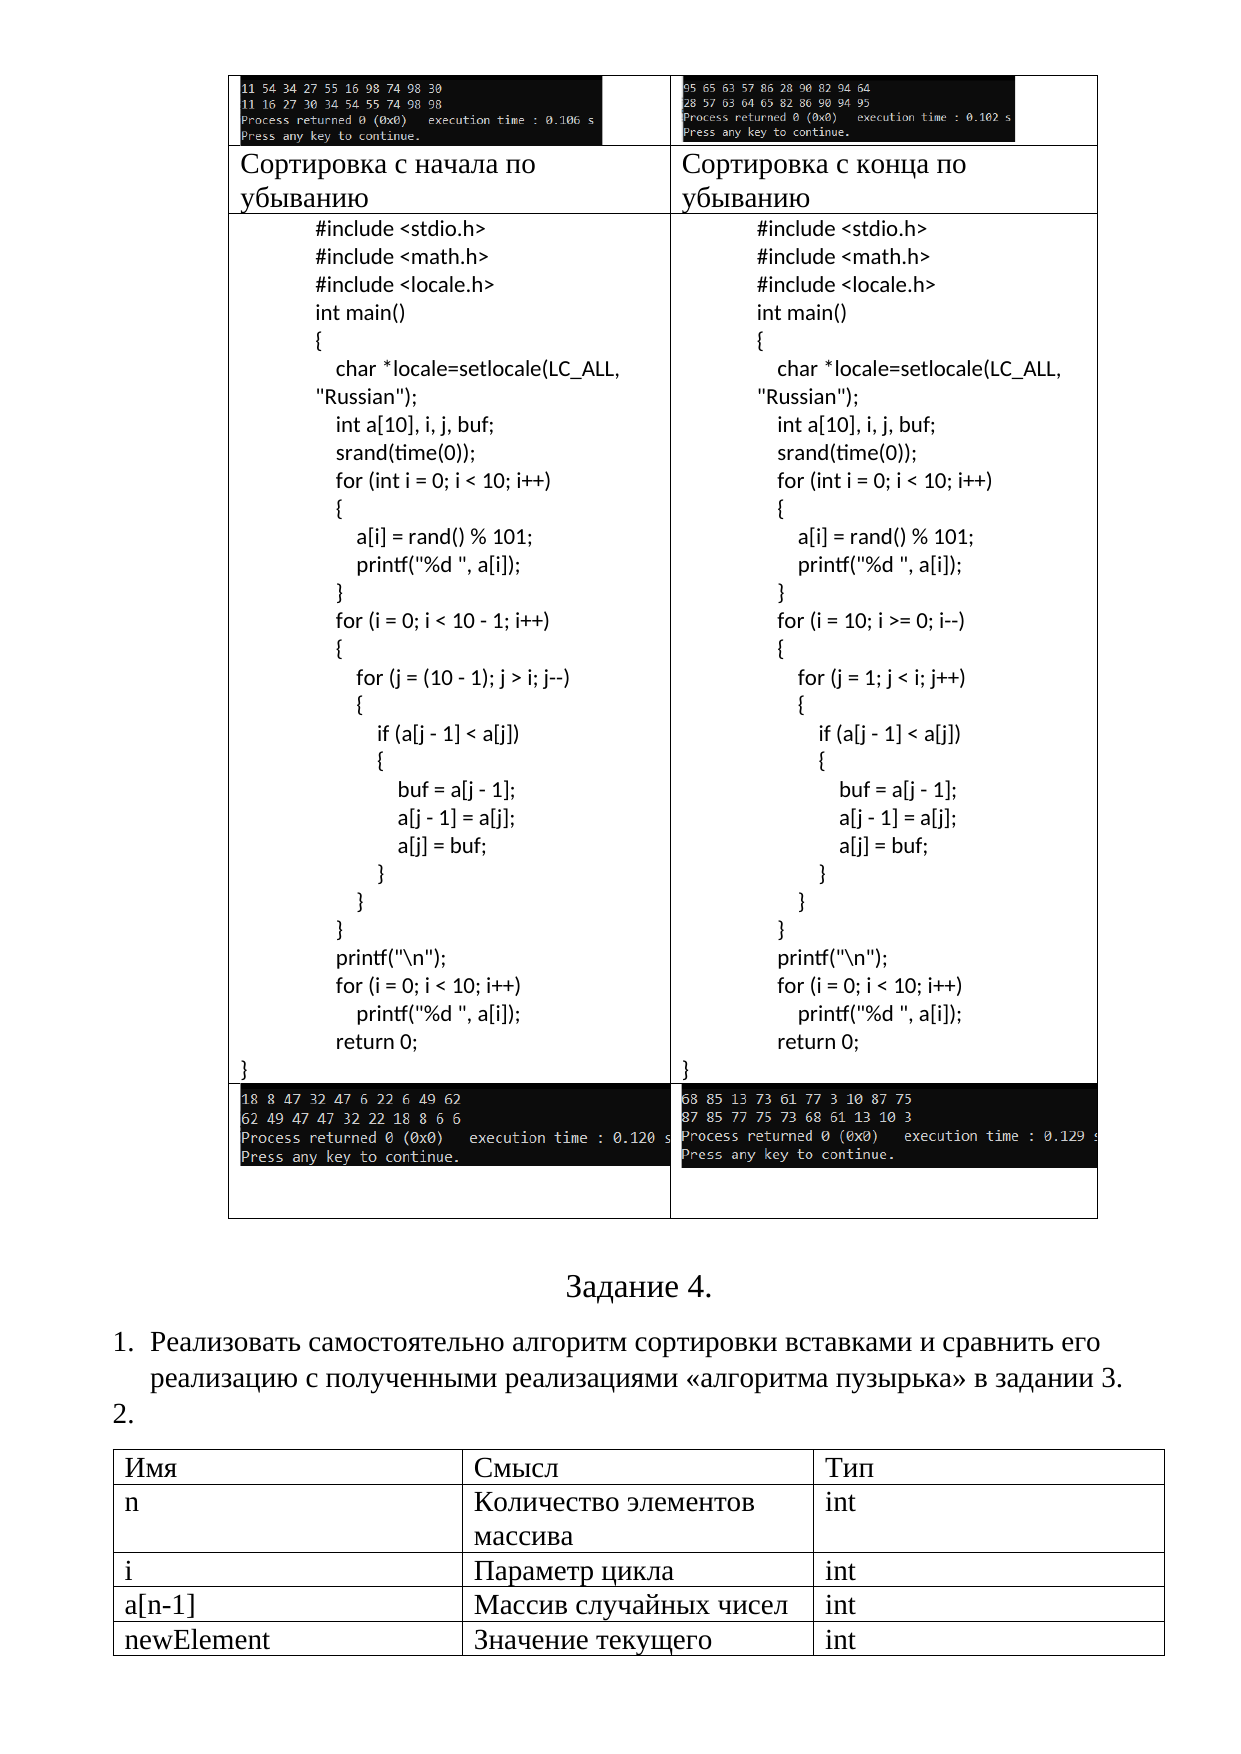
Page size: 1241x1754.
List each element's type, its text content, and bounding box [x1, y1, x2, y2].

table_cell Массив случайных чисел [463, 1587, 813, 1621]
table_header Тип [814, 1450, 1164, 1483]
table_cell [229, 76, 240, 145]
picture [240, 76, 603, 146]
text Задание 4. [112, 1266, 1165, 1304]
table_cell Сортировка с начала по убыванию [229, 146, 670, 213]
table_cell a[n-1] [114, 1587, 462, 1621]
table_cell newElement [114, 1622, 462, 1655]
table_cell int [814, 1553, 1164, 1586]
picture [240, 1083, 671, 1166]
table_cell int [814, 1587, 1164, 1621]
list Реализовать самостоятельно алгоритм сортировки вставками и сравнить его реализацию с полученными реализациями «алгоритма пузырька» в задании 3. [112, 1324, 1165, 1393]
table_header Смысл [463, 1450, 813, 1483]
table_cell Сортировка с конца по убыванию [671, 146, 1097, 213]
table_cell #include <stdio.h> #include <math.h> #include <locale.h> int main() { char *locale=setlocale(LC_ALL, "Russian"); int a[10], i, j, buf; srand(time(0)); for (int i = 0; i < 10; i++) { a[i] = rand() % 101; printf("%d ", a[i]); } for (i = 0; i < 10 - 1; i++) { for (j = (10 - 1); j > i; j--) { if (a[j - 1] < a[j]) { buf = a[j - 1]; a[j - 1] = a[j]; a[j] = buf; } } } printf("\n"); for (i = 0; i < 10; i++) printf("%d ", a[i]); return 0; } [229, 214, 670, 1083]
table_cell int [814, 1485, 1164, 1552]
picture [681, 1083, 1098, 1168]
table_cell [463, 1622, 813, 1655]
table_cell [229, 1084, 670, 1218]
table_cell i [114, 1553, 462, 1586]
table_cell #include <stdio.h> #include <math.h> #include <locale.h> int main() { char *locale=setlocale(LC_ALL, "Russian"); int a[10], i, j, buf; srand(time(0)); for (int i = 0; i < 10; i++) { a[i] = rand() % 101; printf("%d ", a[i]); } for (i = 10; i >= 0; i--) { for (j = 1; j < i; j++) { if (a[j - 1] < a[j]) { buf = a[j - 1]; a[j - 1] = a[j]; a[j] = buf; } } } printf("\n"); for (i = 0; i < 10; i++) printf("%d ", a[i]); return 0; } [671, 214, 1097, 1083]
table_header Имя [114, 1450, 462, 1483]
table_cell Количество элементов массива [463, 1485, 813, 1552]
table_cell [603, 76, 670, 145]
table_cell Параметр цикла [463, 1553, 813, 1586]
picture [681, 76, 1016, 142]
table_cell [671, 76, 1097, 145]
table_cell n [114, 1485, 462, 1552]
table_cell [671, 1084, 1097, 1218]
table_cell int [814, 1622, 1164, 1655]
